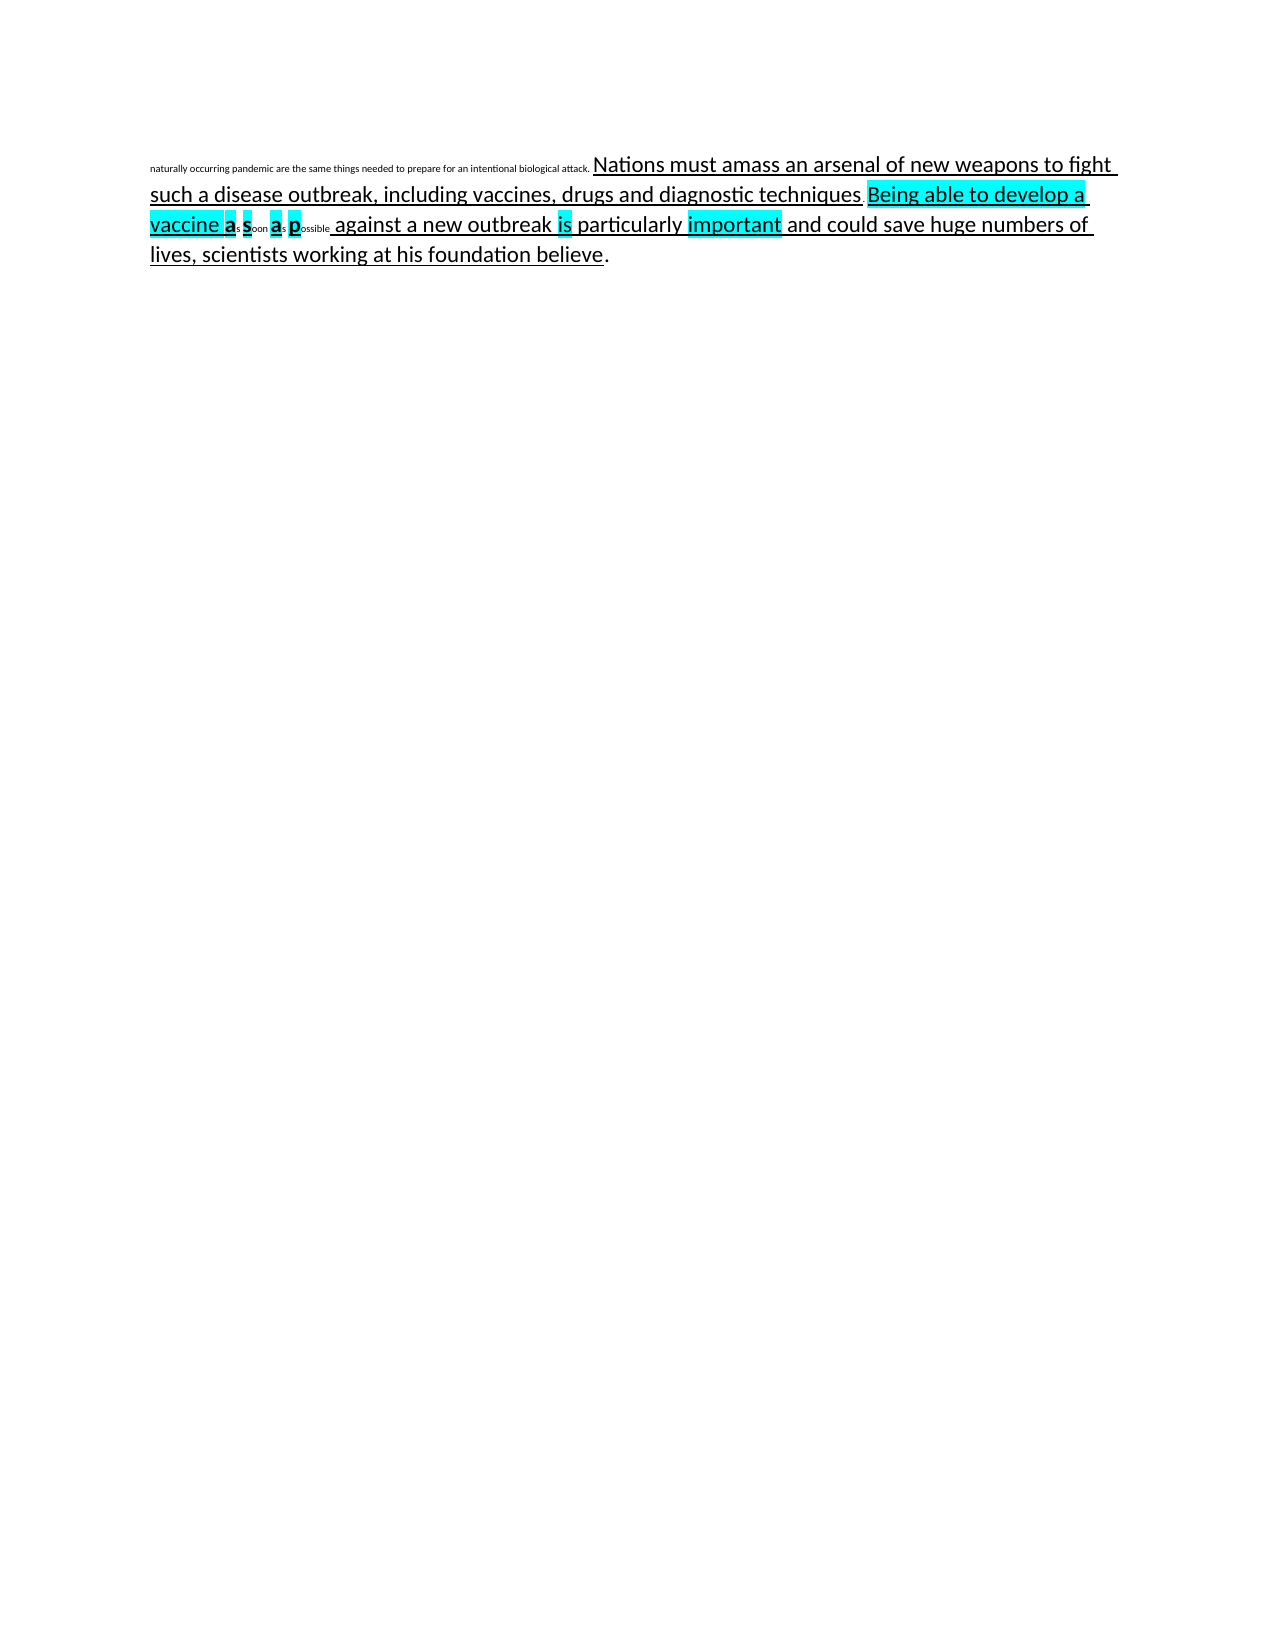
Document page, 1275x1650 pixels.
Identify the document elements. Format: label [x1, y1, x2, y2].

text [150, 150, 1125, 269]
